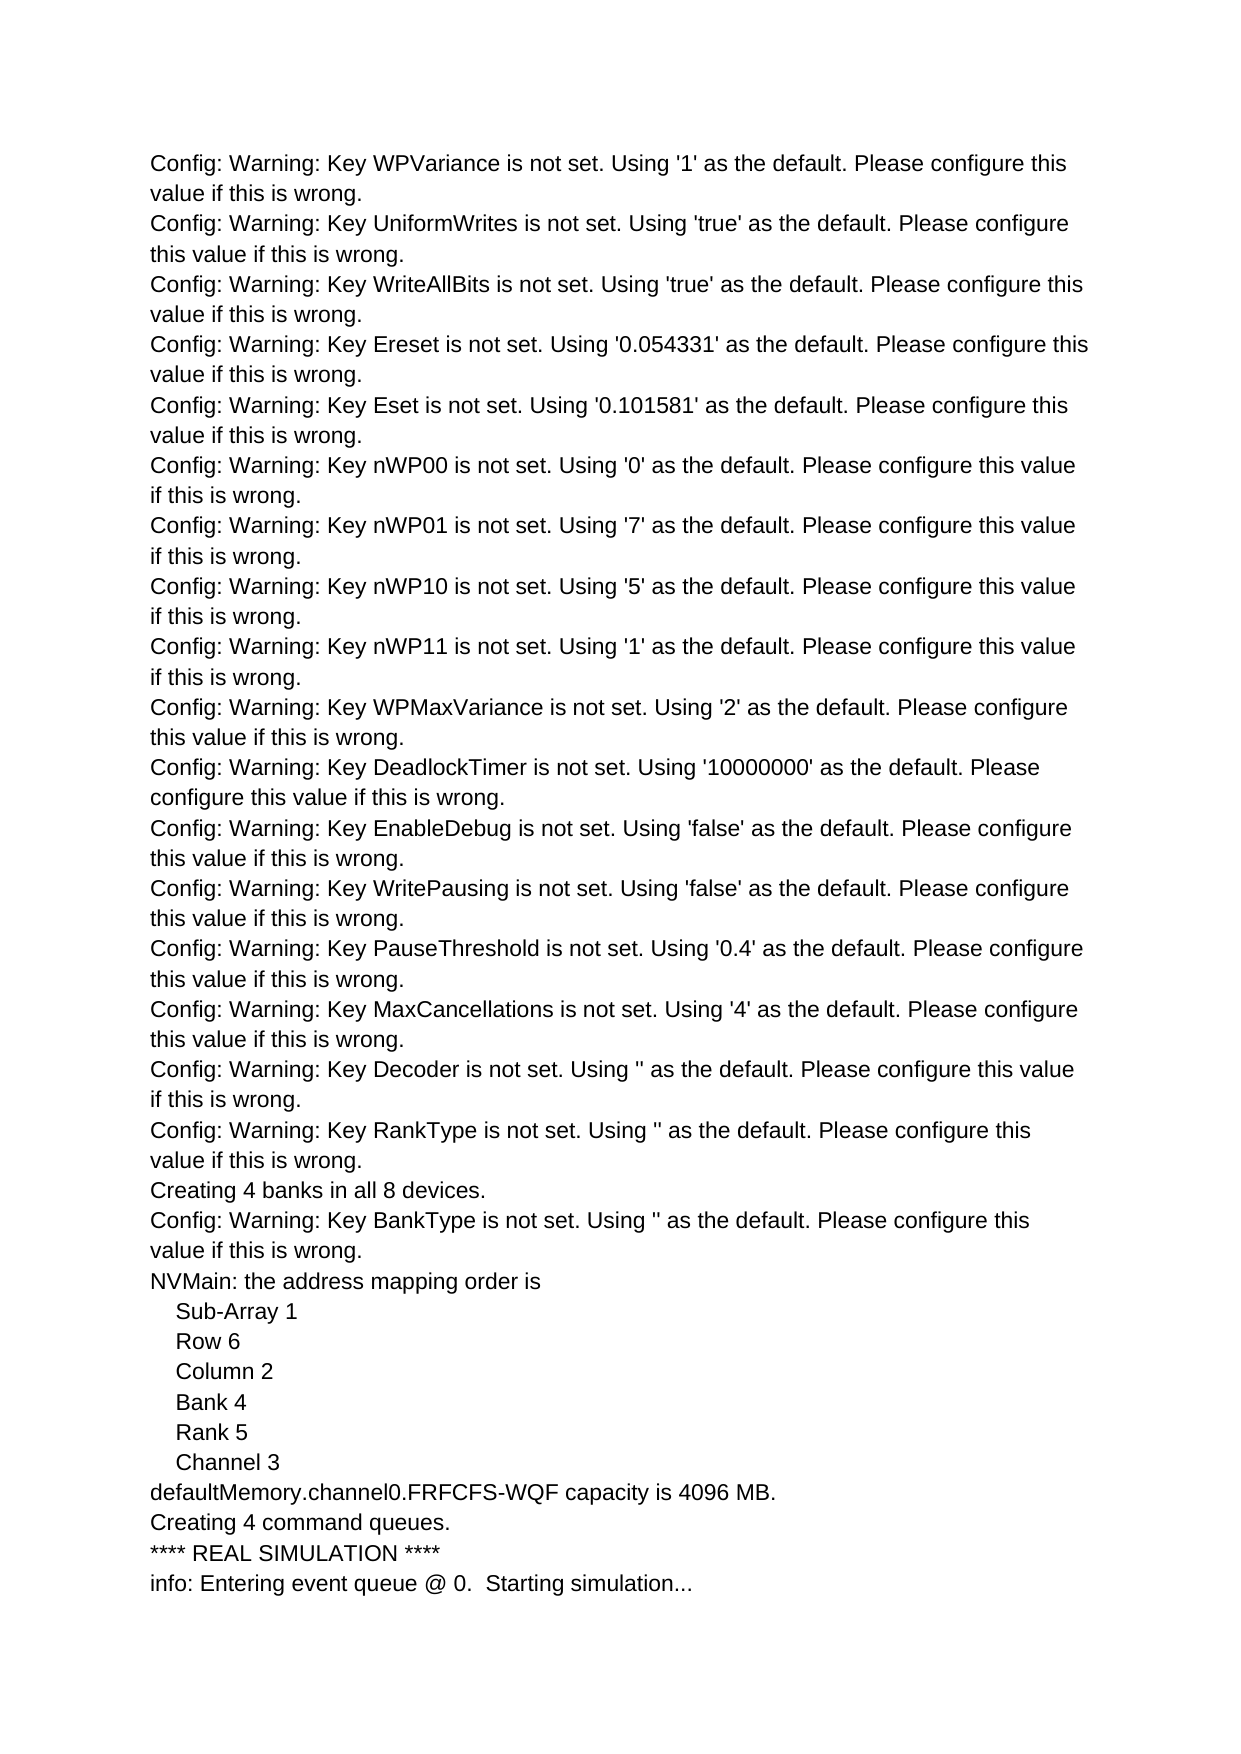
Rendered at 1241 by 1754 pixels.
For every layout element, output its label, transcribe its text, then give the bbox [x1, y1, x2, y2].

text Row 6 [150, 1328, 1090, 1354]
text defaultMemory.channel0.FRFCFS-WQF capacity is 4096 MB. [150, 1479, 1090, 1506]
text Channel 3 [150, 1449, 1090, 1475]
text Config: Warning: Key WPVariance is not set. Using '1' as the default. Please configure this value if this is wrong. [150, 150, 1090, 207]
text Sub-Array 1 [150, 1298, 1090, 1324]
text Config: Warning: Key WritePausing is not set. Using 'false' as the default. Please configure this value if this is wrong. [150, 875, 1090, 932]
text Rank 5 [150, 1419, 1090, 1445]
text Config: Warning: Key WriteAllBits is not set. Using 'true' as the default. Please configure this value if this is wrong. [150, 271, 1090, 327]
text Config: Warning: Key Decoder is not set. Using '' as the default. Please configure this value if this is wrong. [150, 1056, 1090, 1113]
text Config: Warning: Key nWP10 is not set. Using '5' as the default. Please configure this value if this is wrong. [150, 573, 1090, 629]
text Config: Warning: Key MaxCancellations is not set. Using '4' as the default. Please configure this value if this is wrong. [150, 996, 1090, 1052]
text Config: Warning: Key Ereset is not set. Using '0.054331' as the default. Please configure this value if this is wrong. [150, 331, 1090, 388]
text Column 2 [150, 1358, 1090, 1385]
text Creating 4 command queues. [150, 1509, 1090, 1536]
text Creating 4 banks in all 8 devices. [150, 1177, 1090, 1203]
text Config: Warning: Key BankType is not set. Using '' as the default. Please configure this value if this is wrong. [150, 1207, 1090, 1264]
text Config: Warning: Key RankType is not set. Using '' as the default. Please configure this value if this is wrong. [150, 1117, 1090, 1173]
text Bank 4 [150, 1388, 1090, 1415]
text NVMain: the address mapping order is [150, 1268, 1090, 1294]
text Config: Warning: Key WPMaxVariance is not set. Using '2' as the default. Please configure this value if this is wrong. [150, 694, 1090, 750]
text Config: Warning: Key nWP00 is not set. Using '0' as the default. Please configure this value if this is wrong. [150, 452, 1090, 509]
text info: Entering event queue @ 0. Starting simulation... [150, 1570, 1090, 1596]
text Config: Warning: Key Eset is not set. Using '0.101581' as the default. Please configure this value if this is wrong. [150, 392, 1090, 448]
text Config: Warning: Key UniformWrites is not set. Using 'true' as the default. Please configure this value if this is wrong. [150, 210, 1090, 267]
text Config: Warning: Key DeadlockTimer is not set. Using '10000000' as the default. Please configure this value if this is wrong. [150, 754, 1090, 811]
text Config: Warning: Key EnableDebug is not set. Using 'false' as the default. Please configure this value if this is wrong. [150, 814, 1090, 871]
text Config: Warning: Key nWP01 is not set. Using '7' as the default. Please configure this value if this is wrong. [150, 512, 1090, 569]
text **** REAL SIMULATION **** [150, 1539, 1090, 1566]
text Config: Warning: Key PauseThreshold is not set. Using '0.4' as the default. Please configure this value if this is wrong. [150, 935, 1090, 992]
text Config: Warning: Key nWP11 is not set. Using '1' as the default. Please configure this value if this is wrong. [150, 633, 1090, 690]
